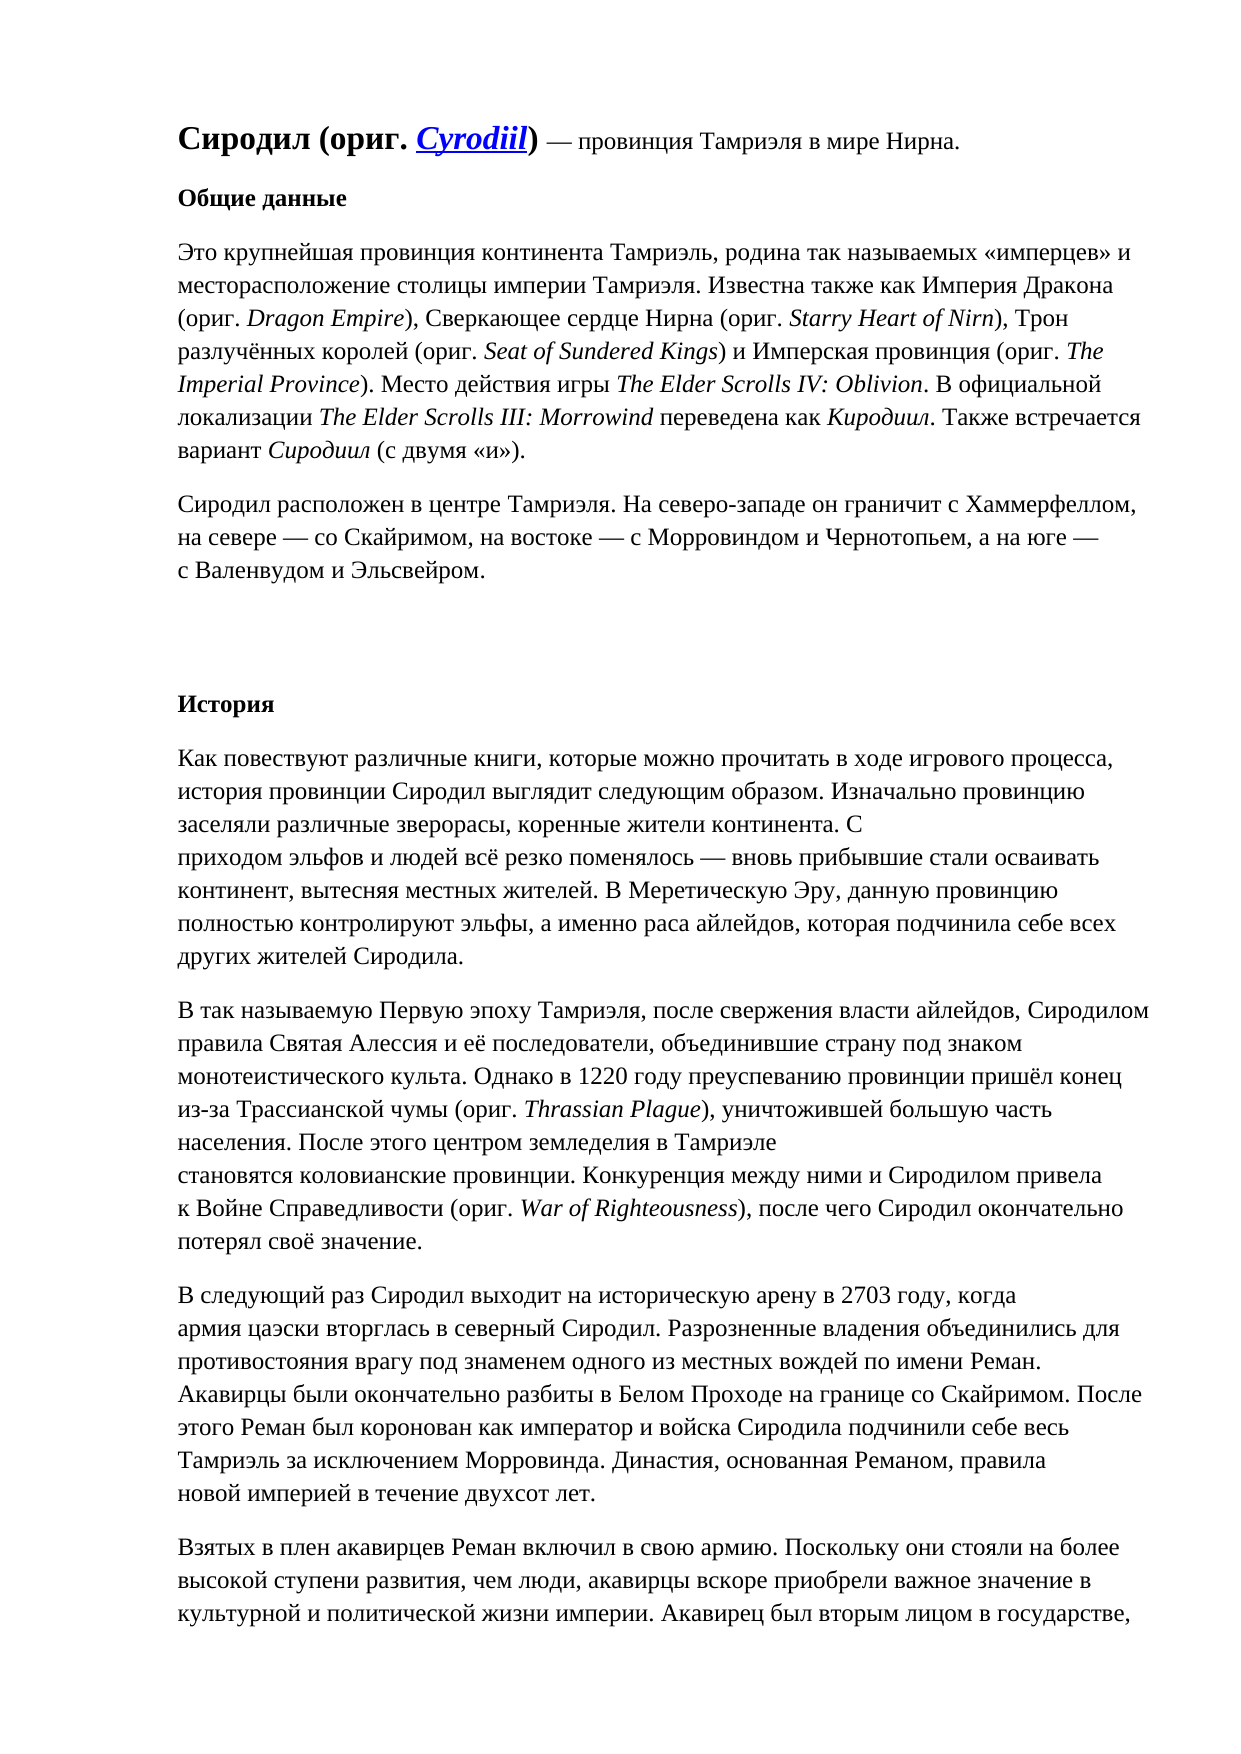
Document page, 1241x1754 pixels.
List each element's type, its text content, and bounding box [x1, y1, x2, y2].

text Как повествуют различные книги, которые можно прочитать в ходе игрового процесса, история провинции Сиродил выглядит следующим образом. Изначально провинцию заселяли различные зверорасы, коренные жители континента. С приходом эльфов и людей всё резко поменялось — вновь прибывшие стали осваивать континент, вытесняя местных жителей. В Меретическую Эру, данную провинцию полностью контролируют эльфы, а именно раса айлейдов, которая подчинила себе всех других жителей Сиродила. [177, 743, 1152, 969]
text В следующий раз Сиродил выходит на историческую арену в 2703 году, когда армия цаэски вторглась в северный Сиродил. Разрозненные владения объединились для противостояния врагу под знаменем одного из местных вождей по имени Реман. Акавирцы были окончательно разбиты в Белом Проходе на границе со Скайримом. После этого Реман был коронован как император и войска Сиродила подчинили себе весь Тамриэль за исключением Морровинда. Династия, основанная Реманом, правила новой империей в течение двухсот лет. [177, 1280, 1152, 1507]
text Это крупнейшая провинция континента Тамриэль, родина так называемых «имперцев» и месторасположение столицы империи Тамриэля. Известна также как Империя Дракона (ориг. Dragon Empire), Сверкающее сердце Нирна (ориг. Starry Heart of Nirn), Трон разлучённых королей (ориг. Seat of Sundered Kings) и Имперская провинция (ориг. The Imperial Province). Место действия игры The Elder Scrolls IV: Oblivion. В официальной локализации The Elder Scrolls III: Morrowind переведена как Киродиил. Также встречается вариант Сиродиил (с двумя «и»). [177, 237, 1152, 464]
text Сиродил (ориг. Cyrodiil) — провинция Тамриэля в мире Нирна. [177, 118, 1152, 156]
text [177, 1532, 1152, 1626]
text Общие данные [177, 183, 1152, 212]
text История [177, 663, 1152, 718]
text В так называемую Первую эпоху Тамриэля, после свержения власти айлейдов, Сиродилом правила Святая Алессия и её последователи, объединившие страну под знаком монотеистического культа. Однако в 1220 году преуспеванию провинции пришёл конец из-за Трассианской чумы (ориг. Thrassian Plague), уничтожившей большую часть населения. После этого центром земледелия в Тамриэле становятся коловианские провинции. Конкуренция между ними и Сиродилом привела к Войне Справедливости (ориг. War of Righteousness), после чего Сиродил окончательно потерял своё значение. [177, 995, 1152, 1254]
text Сиродил расположен в центре Тамриэля. На северо-западе он граничит с Хаммерфеллом, на севере — со Скайримом, на востоке — с Морровиндом и Чернотопьем, а на юге — с Валенвудом и Эльсвейром. [177, 489, 1152, 584]
